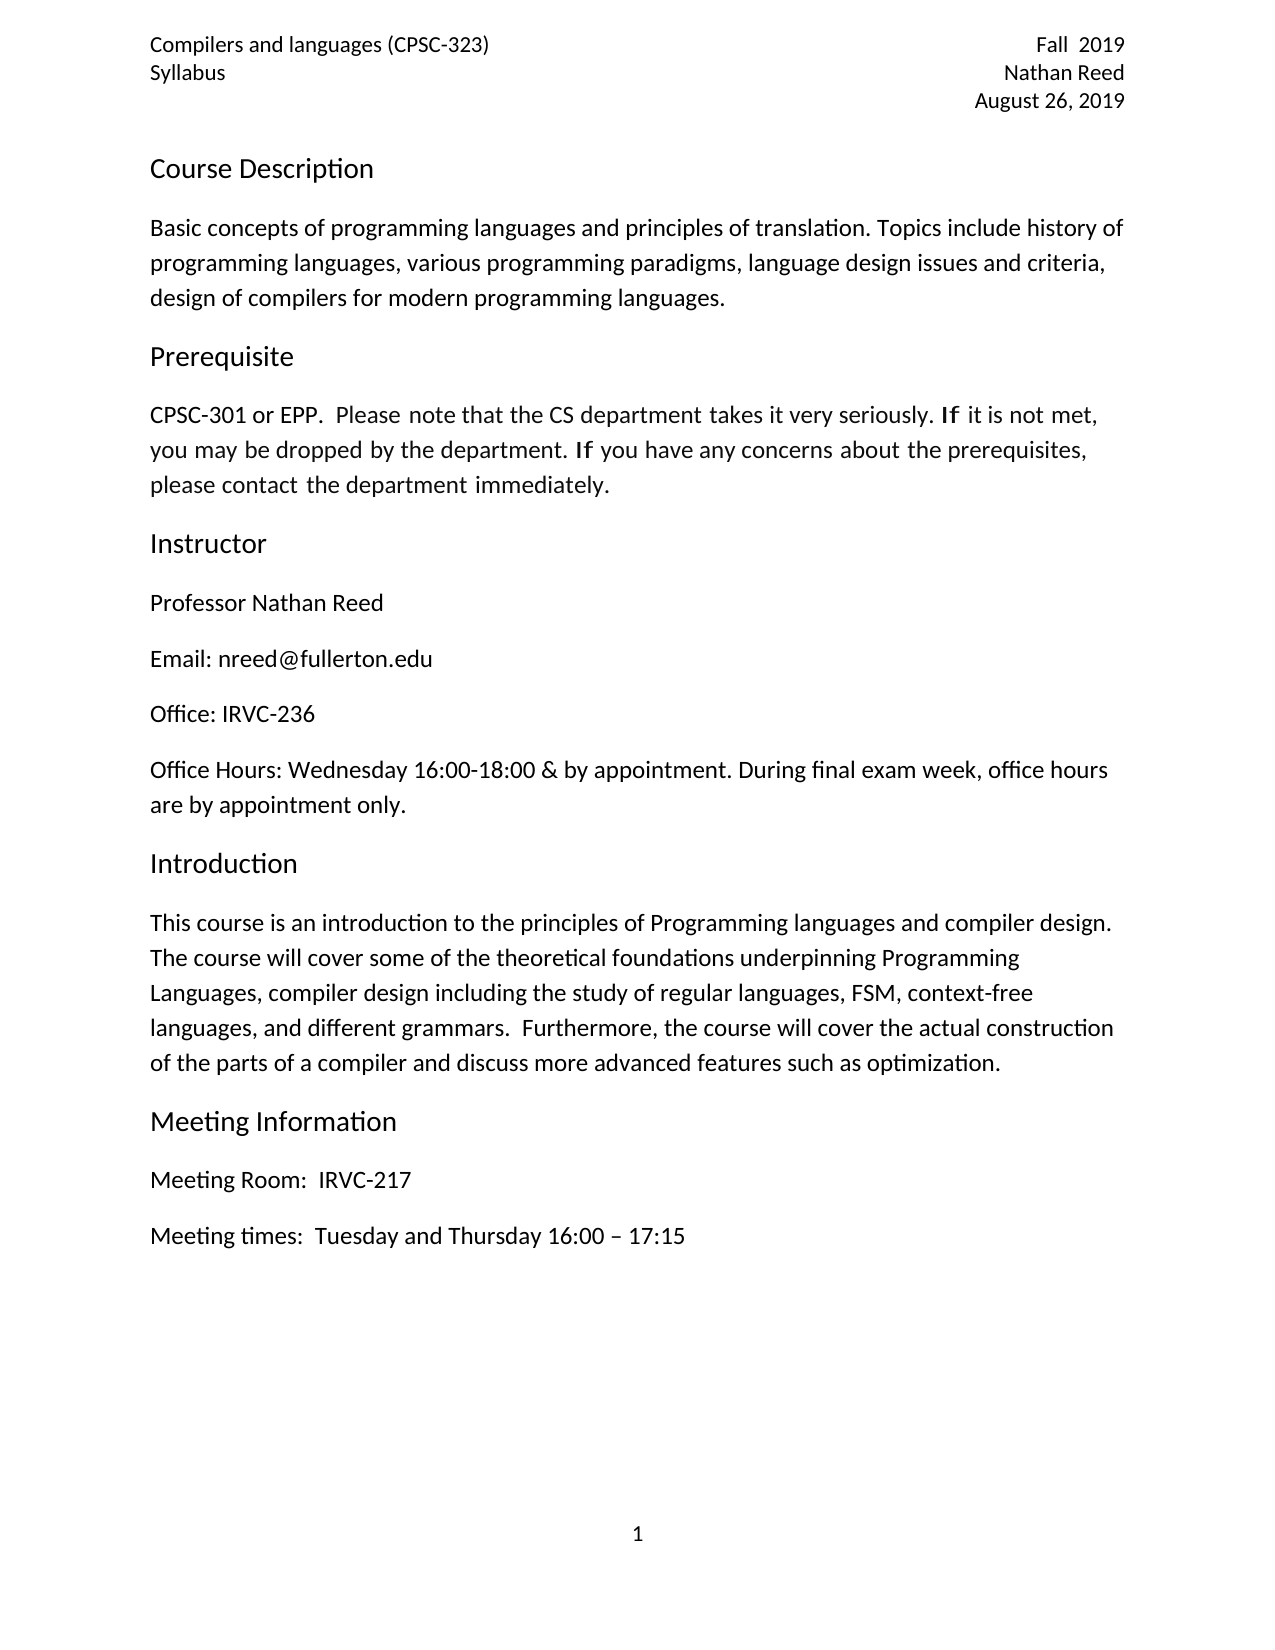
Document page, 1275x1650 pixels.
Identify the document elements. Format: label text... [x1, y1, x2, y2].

text Meeting Information [150, 1103, 1125, 1138]
text Office: IRVC-236 [150, 699, 1125, 729]
text Meeting times: Tuesday and Thursday 16:00 – 17:15 [150, 1221, 1125, 1251]
text Instructor [150, 525, 1125, 561]
text This course is an introduction to the principles of Programming languages and compiler design. The course will cover some of the theoretical foundations underpinning Programming Languages, compiler design including the study of regular languages, FSM, context-free languages, and different grammars. Furthermore, the course will cover the actual construction of the parts of a compiler and discuss more advanced features such as optimization. [150, 907, 1125, 1078]
text Email: nreed@fullerton.edu [150, 643, 1125, 673]
text Office Hours: Wednesday 16:00-18:00 & by appointment. During final exam week, office hours are by appointment only. [150, 754, 1125, 820]
text Meeting Room: IRVC-217 [150, 1165, 1125, 1195]
text Basic concepts of programming languages and principles of translation. Topics include history of programming languages, various programming paradigms, language design issues and criteria, design of compilers for modern programming languages. [150, 212, 1125, 312]
text Professor Nathan Reed [150, 587, 1125, 617]
text Introduction [150, 845, 1125, 881]
text Prerequisite [150, 338, 1125, 373]
text Course Description [150, 150, 1125, 186]
text CPSC-301 or EPP. Please note that the CS department takes it very seriously. If it is not met, you may be dropped by the department. If you have any concerns about the prerequisites, please contact the department immediately. [150, 399, 1125, 500]
